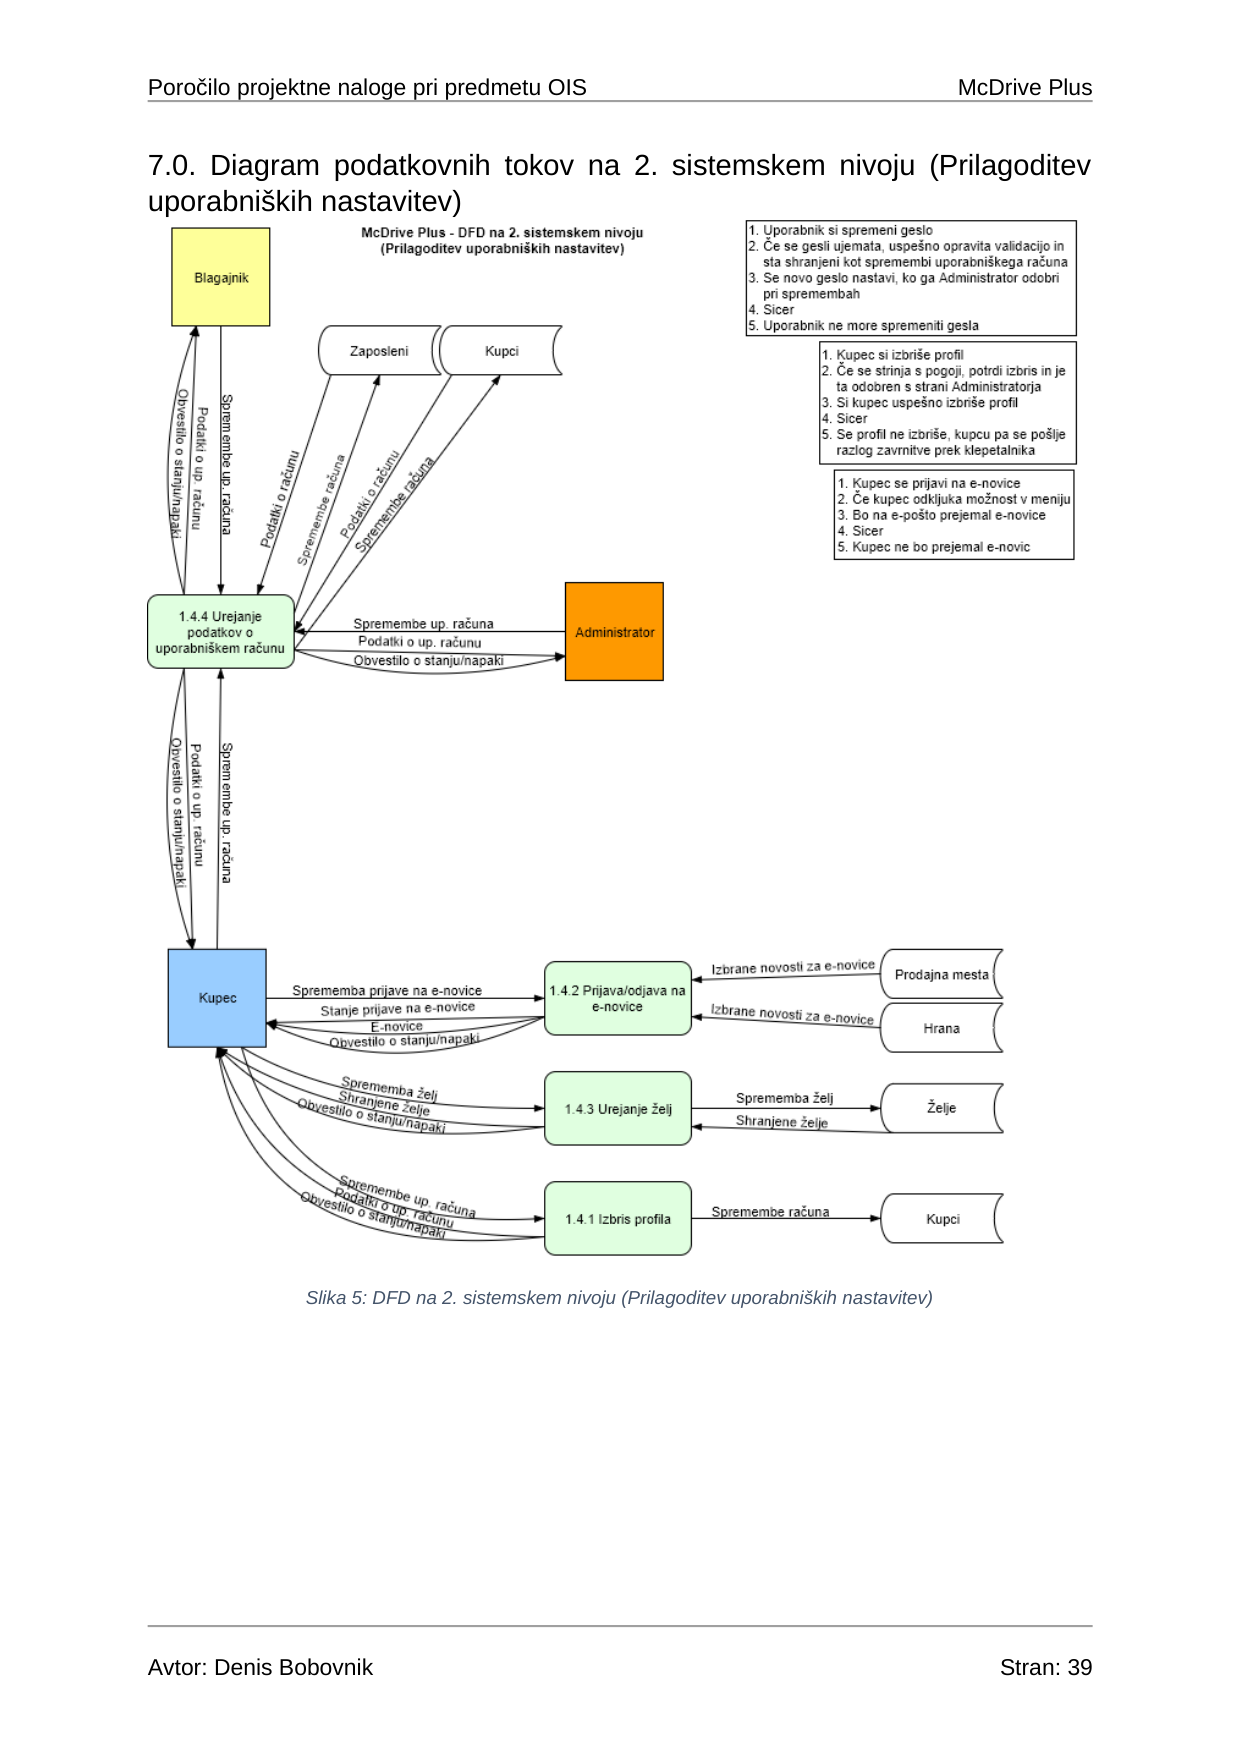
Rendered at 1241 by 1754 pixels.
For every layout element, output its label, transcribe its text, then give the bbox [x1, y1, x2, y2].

text Slika 5: DFD na 2. sistemskem nivoju (Prilagoditev uporabniških nastavitev) [148, 1286, 1093, 1308]
picture [147, 219, 1093, 1268]
subtitle 7.0. Diagram podatkovnih tokov na 2. sistemskem nivoju (Prilagoditev uporabniških nastavitev) [148, 148, 1093, 217]
